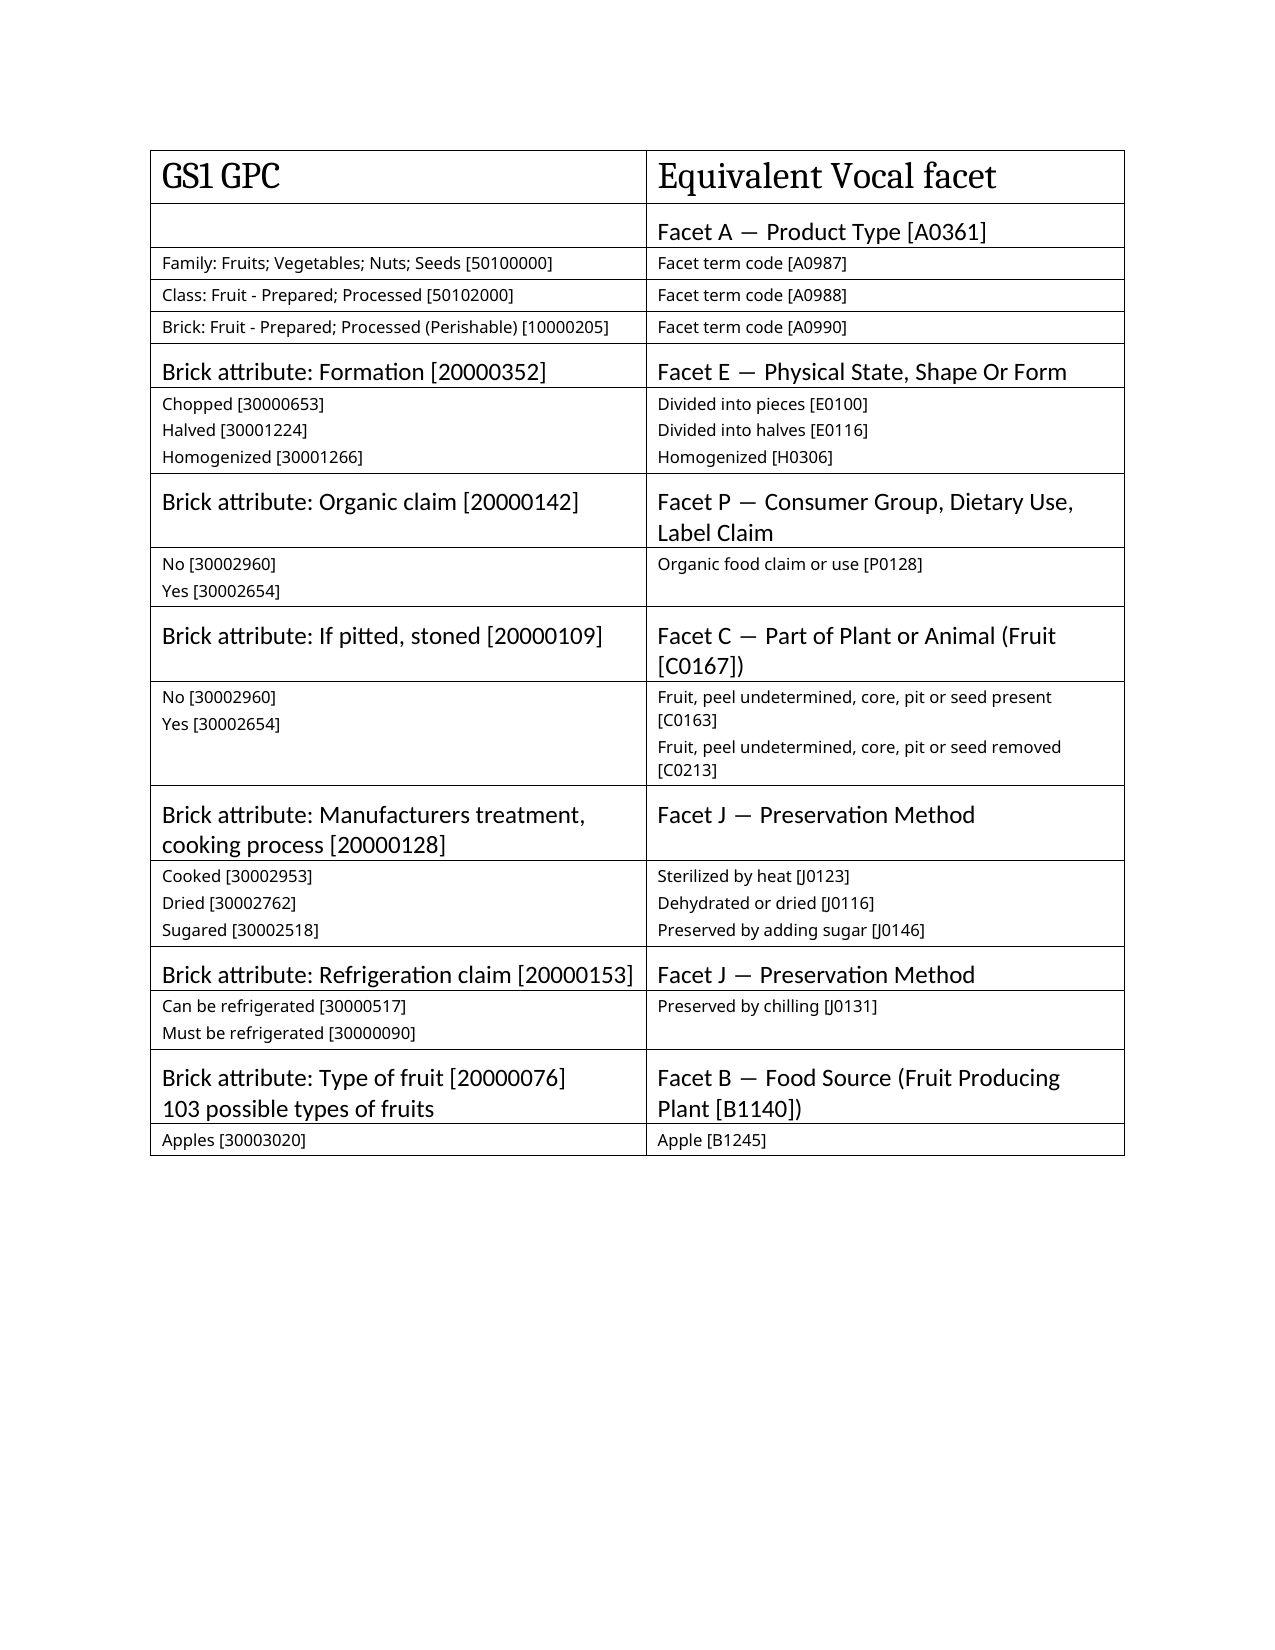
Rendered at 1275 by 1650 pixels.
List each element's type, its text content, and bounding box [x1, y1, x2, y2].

table_cell Cooked [30002953] Dried [30002762] Sugared [30002518] [151, 861, 646, 946]
table_cell Apples [30003020] [151, 1124, 646, 1155]
table_cell Preserved by chilling [J0131] [647, 991, 1124, 1049]
table_cell Chopped [30000653] Halved [30001224] Homogenized [30001266] [151, 388, 646, 473]
table_cell Brick: Fruit - Prepared; Processed (Perishable) [10000205] [151, 312, 646, 343]
table_header Equivalent Vocal facet [647, 151, 1124, 202]
table_cell Apple [B1245] [647, 1124, 1124, 1155]
table_cell Facet J ― Preservation Method [647, 947, 1124, 990]
table_cell No [30002960] Yes [30002654] [151, 682, 646, 785]
table_cell Facet C ― Part of Plant or Animal (Fruit [C0167]) [647, 607, 1124, 681]
table_cell No [30002960] Yes [30002654] [151, 548, 646, 606]
table_cell Fruit, peel undetermined, core, pit or seed present [C0163] Fruit, peel undetermined, core, pit or seed removed [C0213] [647, 682, 1124, 785]
table_cell Sterilized by heat [J0123] Dehydrated or dried [J0116] Preserved by adding sugar [J0146] [647, 861, 1124, 946]
table_cell Facet A ― Product Type [A0361] [647, 204, 1124, 247]
table_cell Facet B ― Food Source (Fruit Producing Plant [B1140]) [647, 1050, 1124, 1123]
table_cell Facet term code [A0990] [647, 312, 1124, 343]
table_cell Divided into pieces [E0100] Divided into halves [E0116] Homogenized [H0306] [647, 388, 1124, 473]
table_cell Facet term code [A0987] [647, 248, 1124, 279]
table_cell Brick attribute: Manufacturers treatment, cooking process [20000128] [151, 786, 646, 860]
table_cell Brick attribute: Refrigeration claim [20000153] [151, 947, 646, 990]
table_cell Organic food claim or use [P0128] [647, 548, 1124, 606]
table_cell Brick attribute: Type of fruit [20000076] 103 possible types of fruits [151, 1050, 646, 1123]
table_cell Facet E ― Physical State, Shape Or Form [647, 344, 1124, 387]
table_cell Brick attribute: Organic claim [20000142] [151, 474, 646, 547]
table_cell [151, 204, 646, 247]
table_cell Facet P ― Consumer Group, Dietary Use, Label Claim [647, 474, 1124, 547]
table_cell Facet term code [A0988] [647, 280, 1124, 311]
table_cell Brick attribute: If pitted, stoned [20000109] [151, 607, 646, 681]
table_cell Brick attribute: Formation [20000352] [151, 344, 646, 387]
table_cell Class: Fruit - Prepared; Processed [50102000] [151, 280, 646, 311]
table_header GS1 GPC [151, 151, 646, 202]
table_cell Facet J ― Preservation Method [647, 786, 1124, 860]
table_cell Family: Fruits; Vegetables; Nuts; Seeds [50100000] [151, 248, 646, 279]
table_cell Can be refrigerated [30000517] Must be refrigerated [30000090] [151, 991, 646, 1049]
